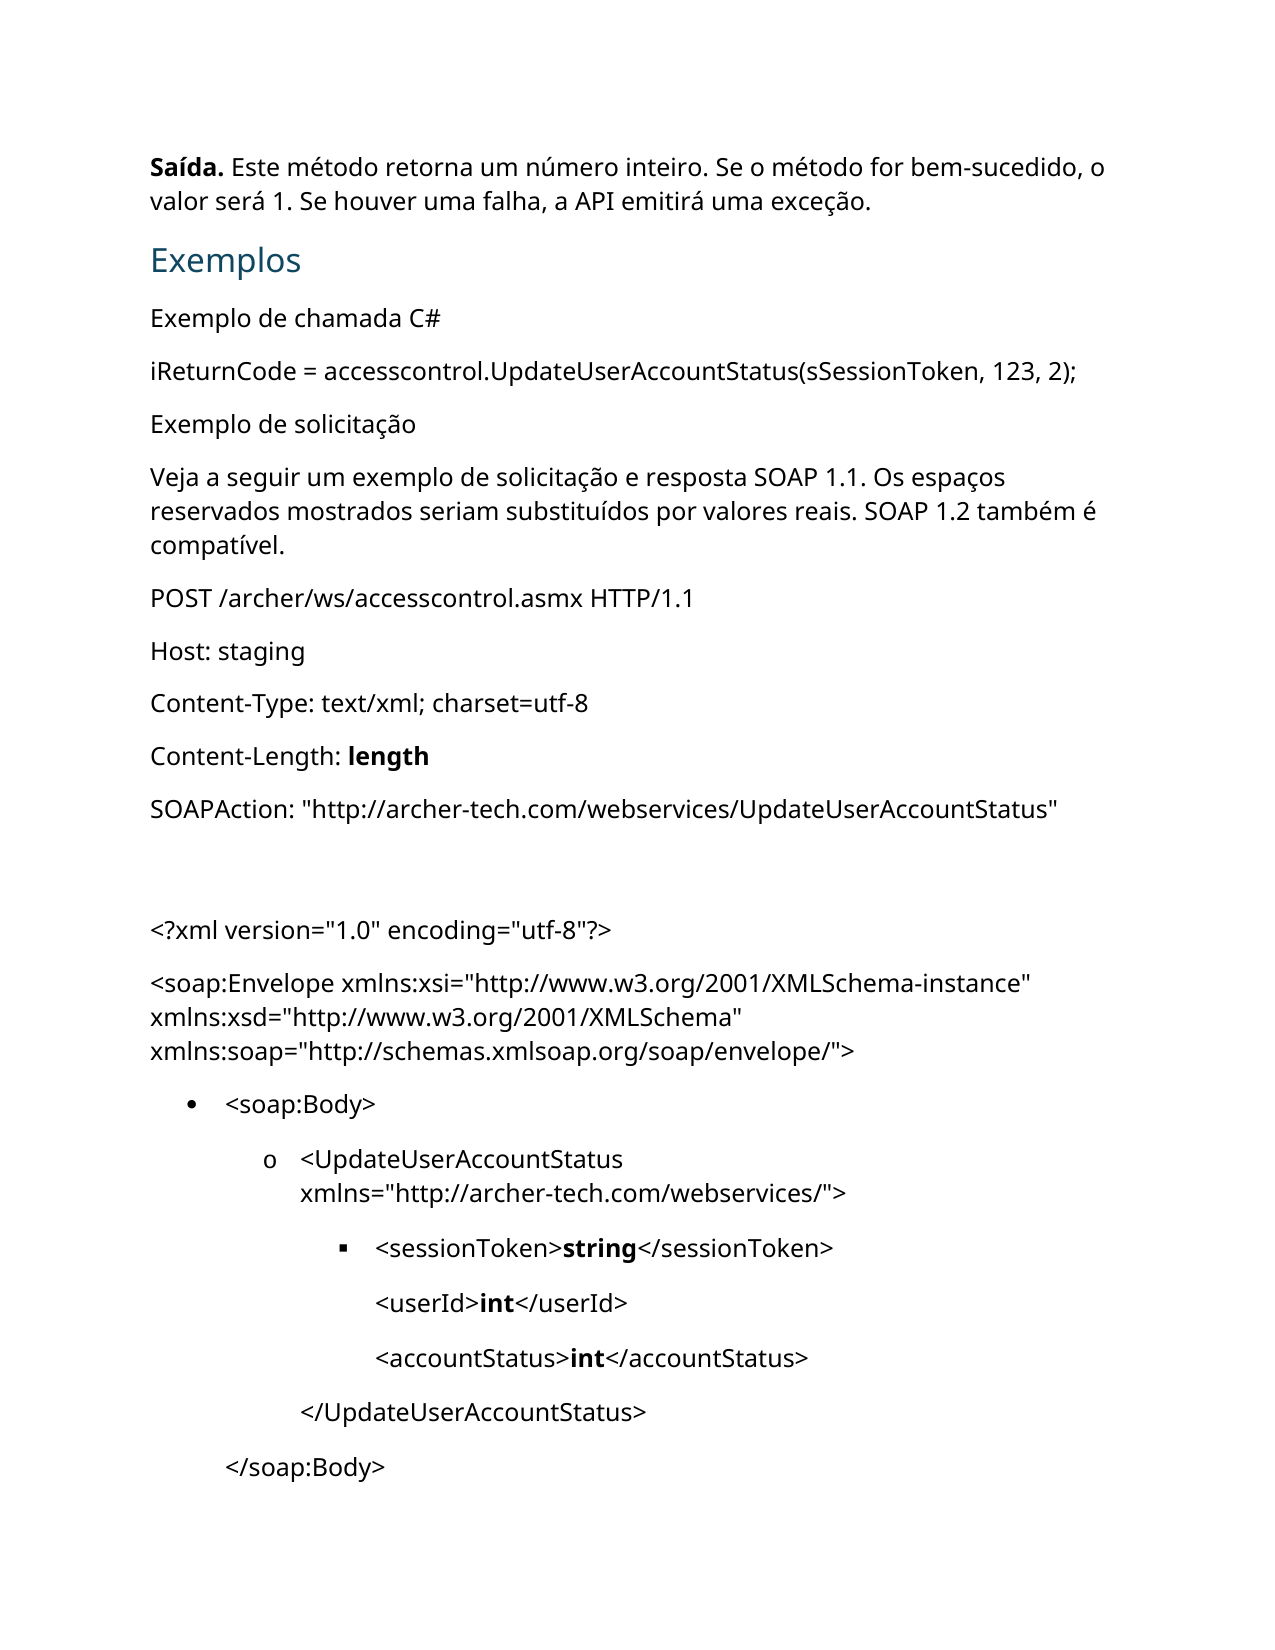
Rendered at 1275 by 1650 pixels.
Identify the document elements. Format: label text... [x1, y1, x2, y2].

list <accountStatus>int</accountStatus> [337, 1340, 1125, 1374]
text Content-Type: text/xml; charset=utf-8 [150, 686, 1125, 720]
subtitle Exemplos [150, 237, 1125, 282]
text Exemplo de chamada C# [150, 301, 1125, 335]
text SOAPAction: "http://archer-tech.com/webservices/UpdateUserAccountStatus" [150, 792, 1125, 894]
list <soap:Body> [187, 1086, 1125, 1120]
text <?xml version="1.0" encoding="utf-8"?> [150, 913, 1125, 947]
list </soap:Body> [187, 1450, 1125, 1484]
list </UpdateUserAccountStatus> [262, 1395, 1125, 1429]
list <sessionToken>string</sessionToken> [337, 1230, 1125, 1264]
text Saída. Este método retorna um número inteiro. Se o método for bem-sucedido, o valor será 1. Se houver uma falha, a API emitirá uma exceção. [150, 150, 1125, 218]
text Exemplo de solicitação [150, 407, 1125, 441]
text Veja a seguir um exemplo de solicitação e resposta SOAP 1.1. Os espaços reservados mostrados seriam substituídos por valores reais. SOAP 1.2 também é compatível. [150, 459, 1125, 562]
text POST /archer/ws/accesscontrol.asmx HTTP/1.1 [150, 580, 1125, 614]
list <userId>int</userId> [337, 1285, 1125, 1319]
list <UpdateUserAccountStatus xmlns="http://archer-tech.com/webservices/"> [262, 1141, 1125, 1209]
text <soap:Envelope xmlns:xsi="http://www.w3.org/2001/XMLSchema-instance" xmlns:xsd="http://www.w3.org/2001/XMLSchema" xmlns:soap="http://schemas.xmlsoap.org/soap/envelope/"> [150, 965, 1125, 1068]
text Host: staging [150, 633, 1125, 667]
text Content-Length: length [150, 739, 1125, 773]
text iReturnCode = accesscontrol.UpdateUserAccountStatus(sSessionToken, 123, 2); [150, 354, 1125, 388]
